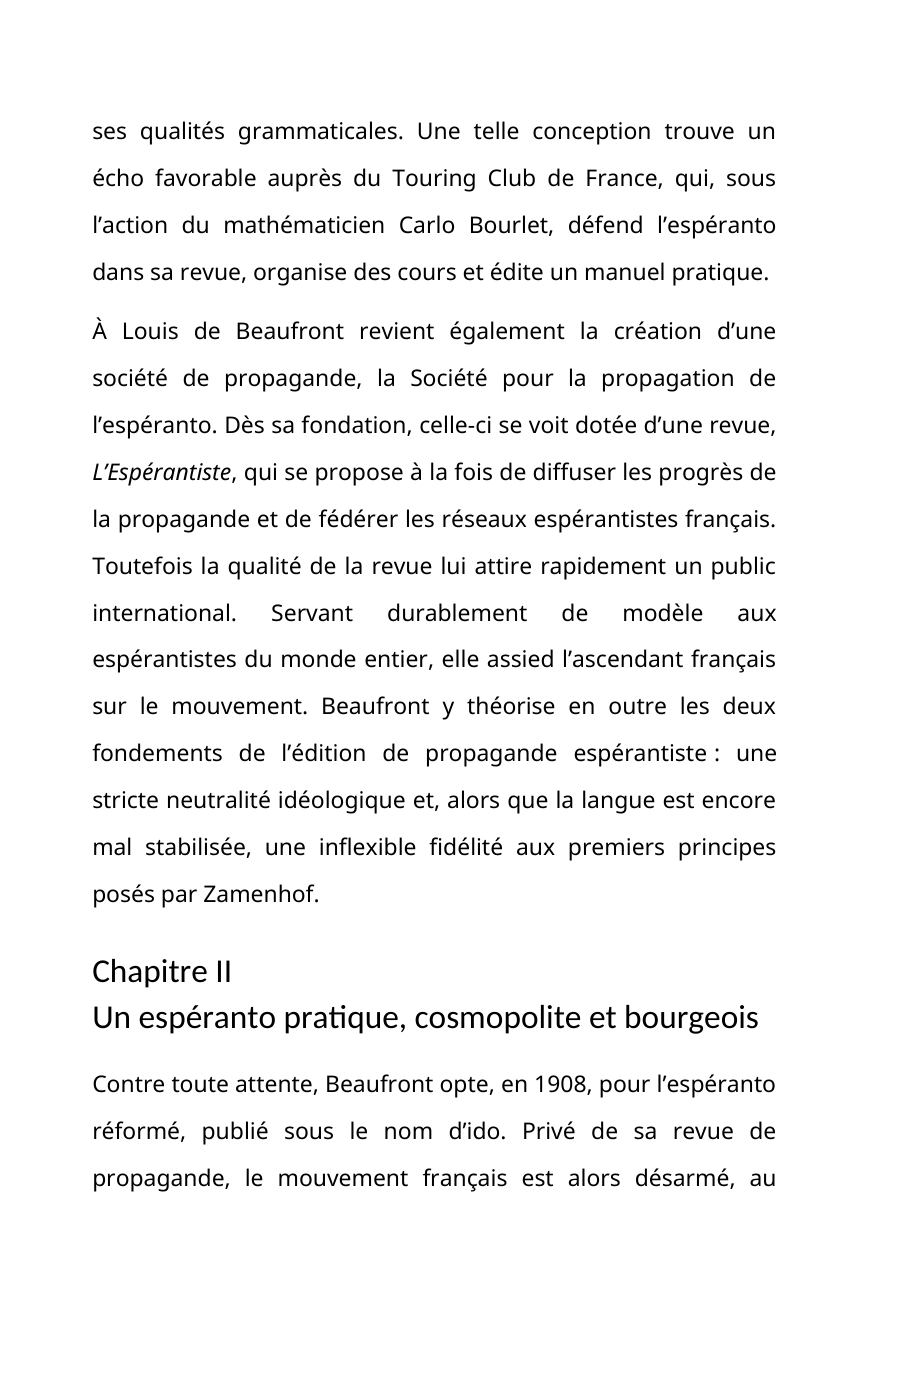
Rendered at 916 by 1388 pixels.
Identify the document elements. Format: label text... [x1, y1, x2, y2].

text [92, 115, 777, 287]
text À Louis de Beaufront revient également la création d’une société de propagande, la Société pour la propagation de l’espéranto. Dès sa fondation, celle-ci se voit dotée d’une revue, L’Espérantiste, qui se propose à la fois de diffuser les progrès de la propagande et de fédérer les réseaux espérantistes français. Toutefois la qualité de la revue lui attire rapidement un public international. Servant durablement de modèle aux espérantistes du monde entier, elle assied l’ascendant français sur le mouvement. Beaufront y théorise en outre les deux fondements de l’édition de propagande espérantiste : une stricte neutralité idéologique et, alors que la langue est encore mal stabilisée, une inflexible fidélité aux premiers principes posés par Zamenhof. [92, 315, 777, 909]
subtitle Chapitre II Un espéranto pratique, cosmopolite et bourgeois [92, 949, 777, 1037]
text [92, 1068, 777, 1193]
